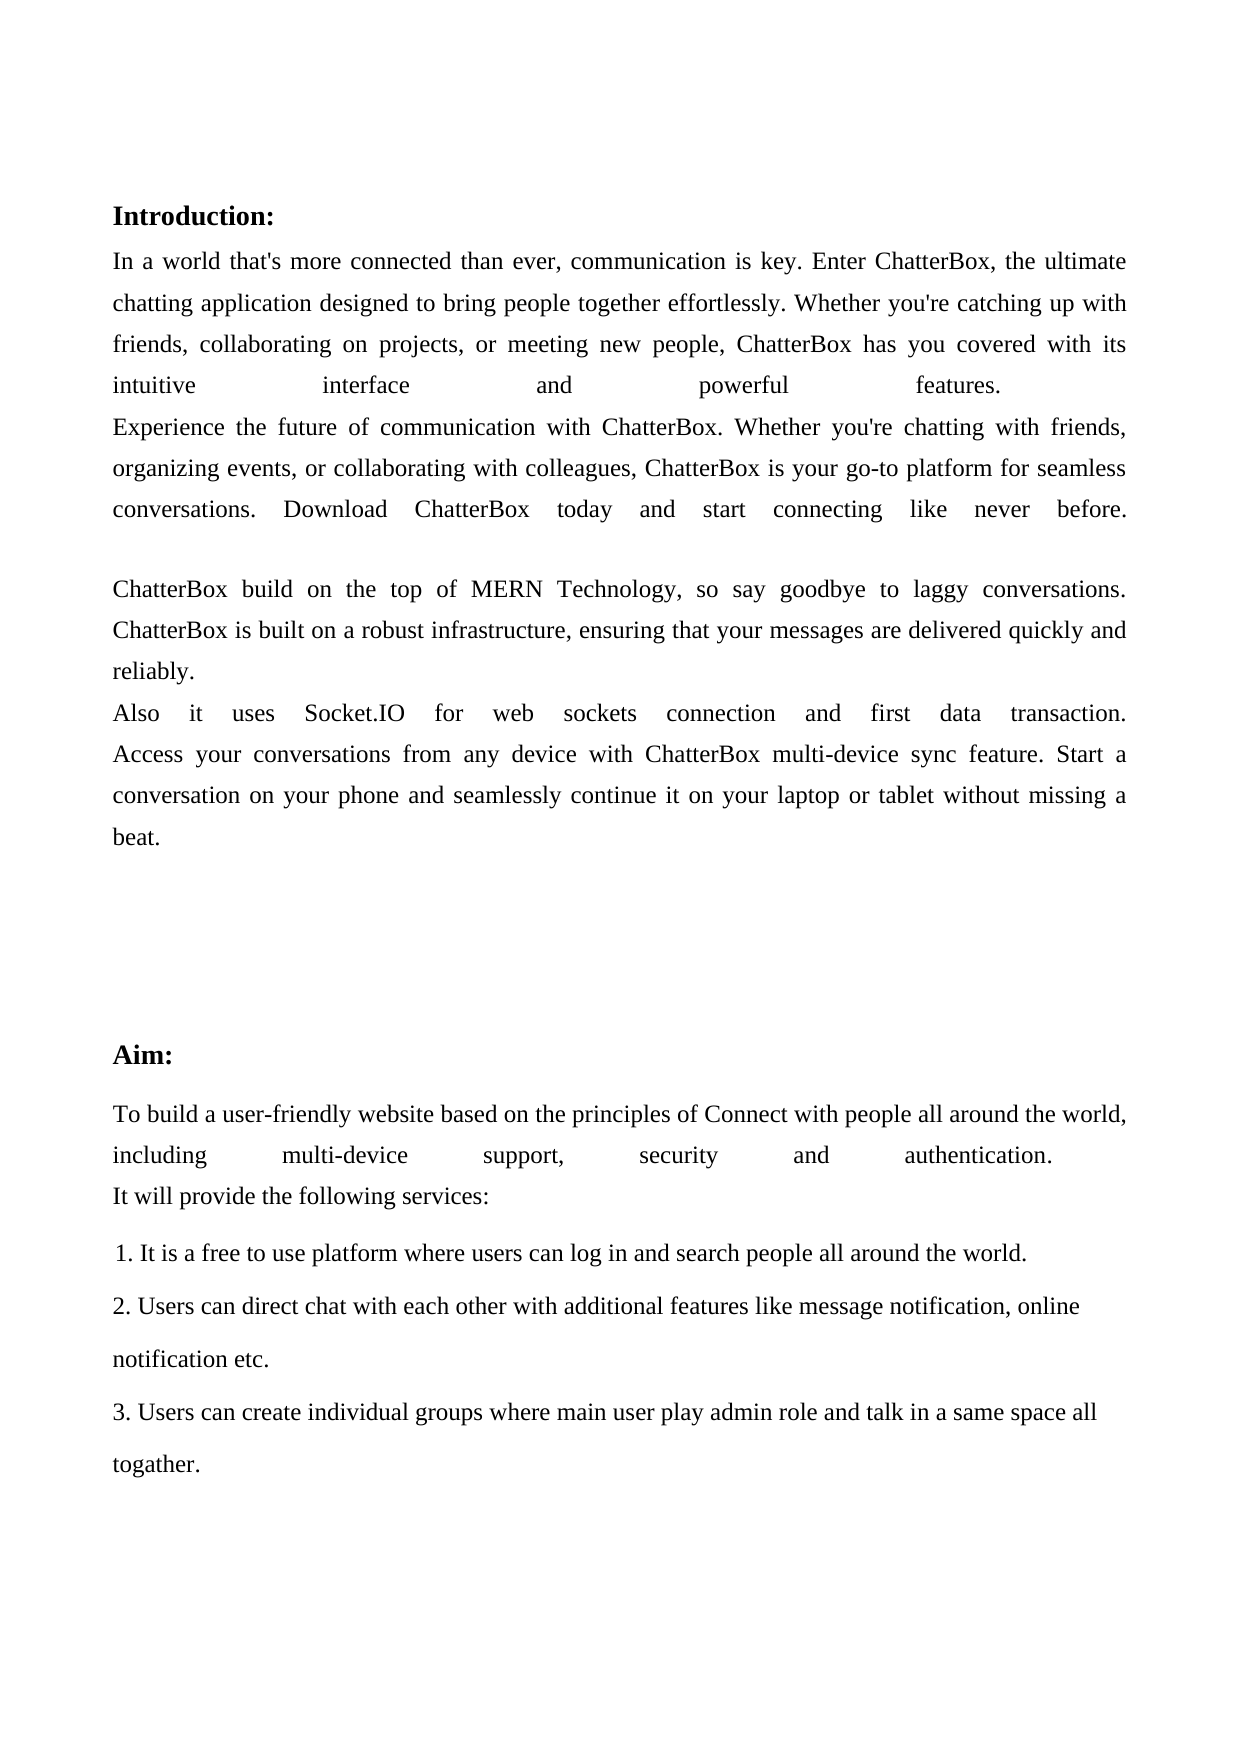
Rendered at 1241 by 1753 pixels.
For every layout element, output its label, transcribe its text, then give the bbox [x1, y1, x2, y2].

text Aim: [112, 1038, 1128, 1070]
text 1. It is a free to use platform where users can log in and search people all around the world. 2. Users can direct chat with each other with additional features like message notification, online notification etc. 3. Users can create individual groups where main user play admin role and talk in a same space all togather. [112, 1238, 1128, 1478]
text Introduction: [112, 198, 1128, 231]
text In a world that's more connected than ever, communication is key. Enter ChatterBox, the ultimate chatting application designed to bring people together effortlessly. Whether you're catching up with friends, collaborating on projects, or meeting new people, ChatterBox has you covered with its intuitive interface and powerful features. Experience the future of communication with ChatterBox. Whether you're chatting with friends, organizing events, or collaborating with colleagues, ChatterBox is your go-to platform for seamless conversations. Download ChatterBox today and start connecting like never before. ChatterBox build on the top of MERN Technology, so say goodbye to laggy conversations. ChatterBox is built on a robust infrastructure, ensuring that your messages are delivered quickly and reliably. Also it uses Socket.IO for web sockets connection and first data transaction. Access your conversations from any device with ChatterBox multi-device sync feature. Start a conversation on your phone and seamlessly continue it on your laptop or tablet without missing a beat. [112, 246, 1128, 851]
text To build a user-friendly website based on the principles of Connect with people all around the world, including multi-device support, security and authentication. It will provide the following services: [112, 1099, 1128, 1210]
